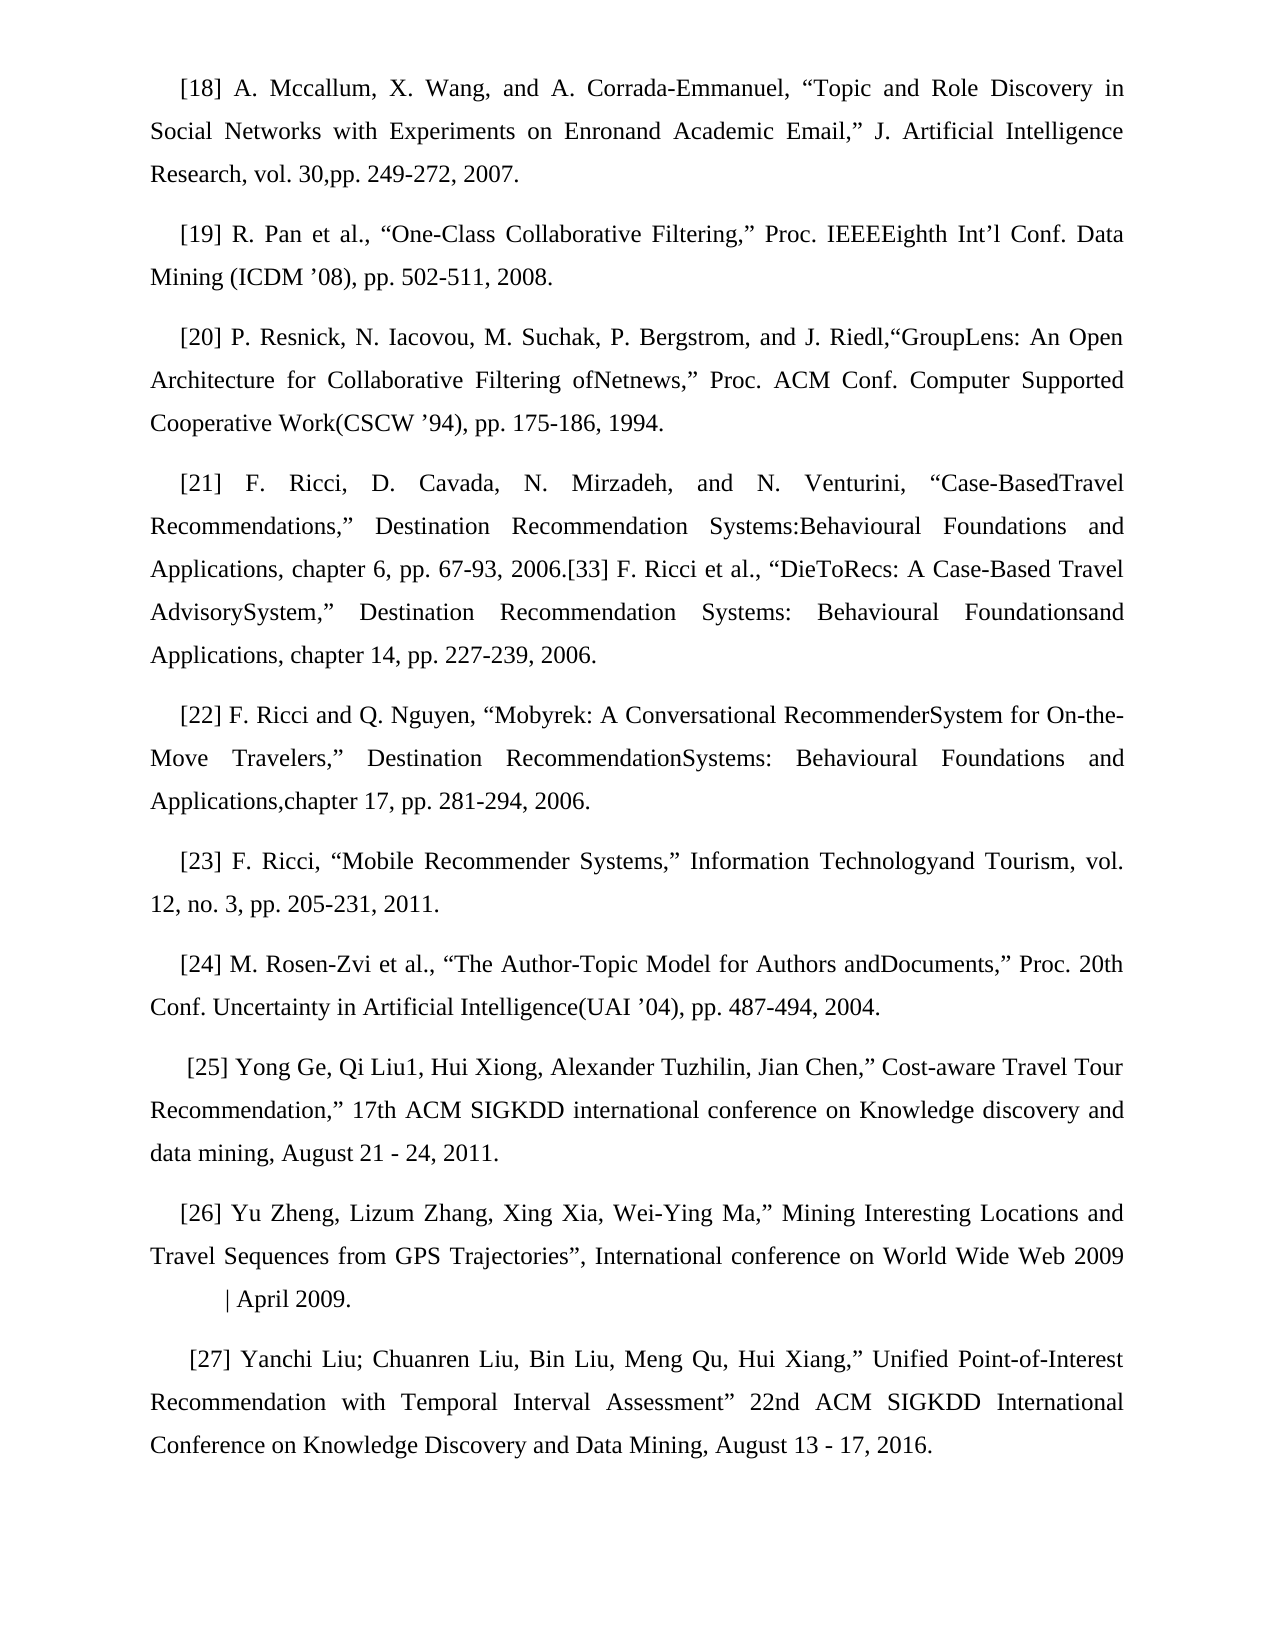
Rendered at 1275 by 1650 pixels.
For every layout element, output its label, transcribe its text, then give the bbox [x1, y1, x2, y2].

text [21] F. Ricci, D. Cavada, N. Mirzadeh, and N. Venturini, “Case-BasedTravel Recommendations,” Destination Recommendation Systems:Behavioural Foundations and Applications, chapter 6, pp. 67-93, 2006.[33] F. Ricci et al., “DieToRecs: A Case-Based Travel AdvisorySystem,” Destination Recommendation Systems: Behavioural Foundationsand Applications, chapter 14, pp. 227-239, 2006. [150, 468, 1125, 669]
text [27] Yanchi Liu; Chuanren Liu, Bin Liu, Meng Qu, Hui Xiang,” Unified Point-of-Interest Recommendation with Temporal Interval Assessment” 22nd ACM SIGKDD International Conference on Knowledge Discovery and Data Mining, August 13 - 17, 2016. [150, 1344, 1125, 1459]
text [20] P. Resnick, N. Iacovou, M. Suchak, P. Bergstrom, and J. Riedl,“GroupLens: An Open Architecture for Collaborative Filtering ofNetnews,” Proc. ACM Conf. Computer Supported Cooperative Work(CSCW ’94), pp. 175-186, 1994. [150, 322, 1125, 437]
text [22] F. Ricci and Q. Nguyen, “Mobyrek: A Conversational RecommenderSystem for On-the-Move Travelers,” Destination RecommendationSystems: Behavioural Foundations and Applications,chapter 17, pp. 281-294, 2006. [150, 700, 1125, 815]
text [24] M. Rosen-Zvi et al., “The Author-Topic Model for Authors andDocuments,” Proc. 20th Conf. Uncertainty in Artificial Intelligence(UAI ’04), pp. 487-494, 2004. [150, 949, 1125, 1021]
text [25] Yong Ge, Qi Liu1, Hui Xiong, Alexander Tuzhilin, Jian Chen,” Cost-aware Travel Tour Recommendation,” 17th ACM SIGKDD international conference on Knowledge discovery and data mining, August 21 - 24, 2011. [150, 1052, 1125, 1167]
text [26] Yu Zheng, Lizum Zhang, Xing Xia, Wei-Ying Ma,” Mining Interesting Locations and Travel Sequences from GPS Trajectories”, International conference on World Wide Web 2009 | April 2009. [150, 1198, 1125, 1313]
text [18] A. Mccallum, X. Wang, and A. Corrada-Emmanuel, “Topic and Role Discovery in Social Networks with Experiments on Enronand Academic Email,” J. Artificial Intelligence Research, vol. 30,pp. 249-272, 2007. [150, 73, 1125, 188]
text [19] R. Pan et al., “One-Class Collaborative Filtering,” Proc. IEEEEighth Int’l Conf. Data Mining (ICDM ’08), pp. 502-511, 2008. [150, 219, 1125, 291]
text [23] F. Ricci, “Mobile Recommender Systems,” Information Technologyand Tourism, vol. 12, no. 3, pp. 205-231, 2011. [150, 846, 1125, 918]
